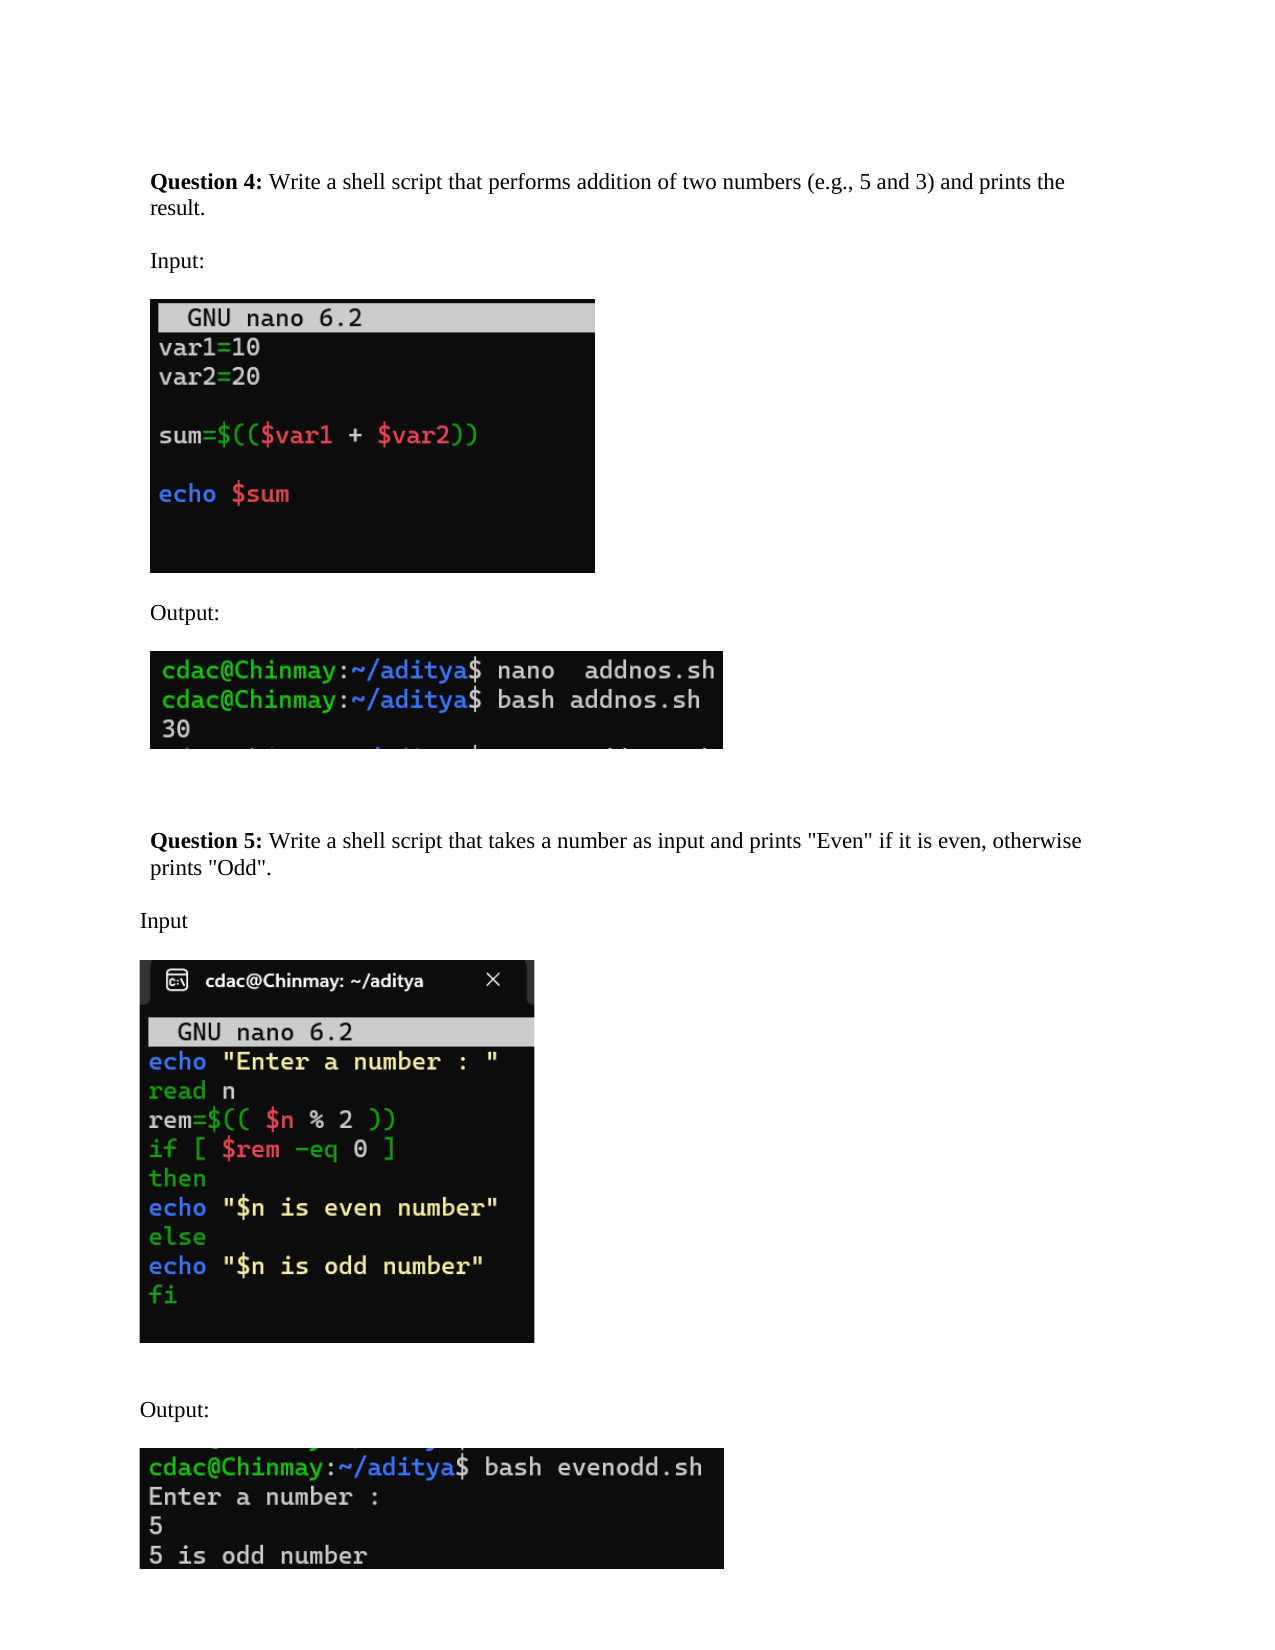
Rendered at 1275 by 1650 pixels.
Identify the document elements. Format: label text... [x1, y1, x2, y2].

picture [150, 299, 595, 573]
picture [139, 1448, 724, 1569]
text Input [139, 907, 1135, 933]
text Question 4: Write a shell script that performs addition of two numbers (e.g., 5 and 3) and prints the result. [150, 168, 1112, 221]
text Output: [139, 1396, 1135, 1422]
text Output: [150, 599, 1112, 625]
text Question 5: Write a shell script that takes a number as input and prints "Even" if it is even, otherwise prints "Odd". [150, 827, 1112, 880]
picture [150, 651, 723, 749]
picture [139, 960, 535, 1343]
text Input: [150, 247, 1112, 273]
